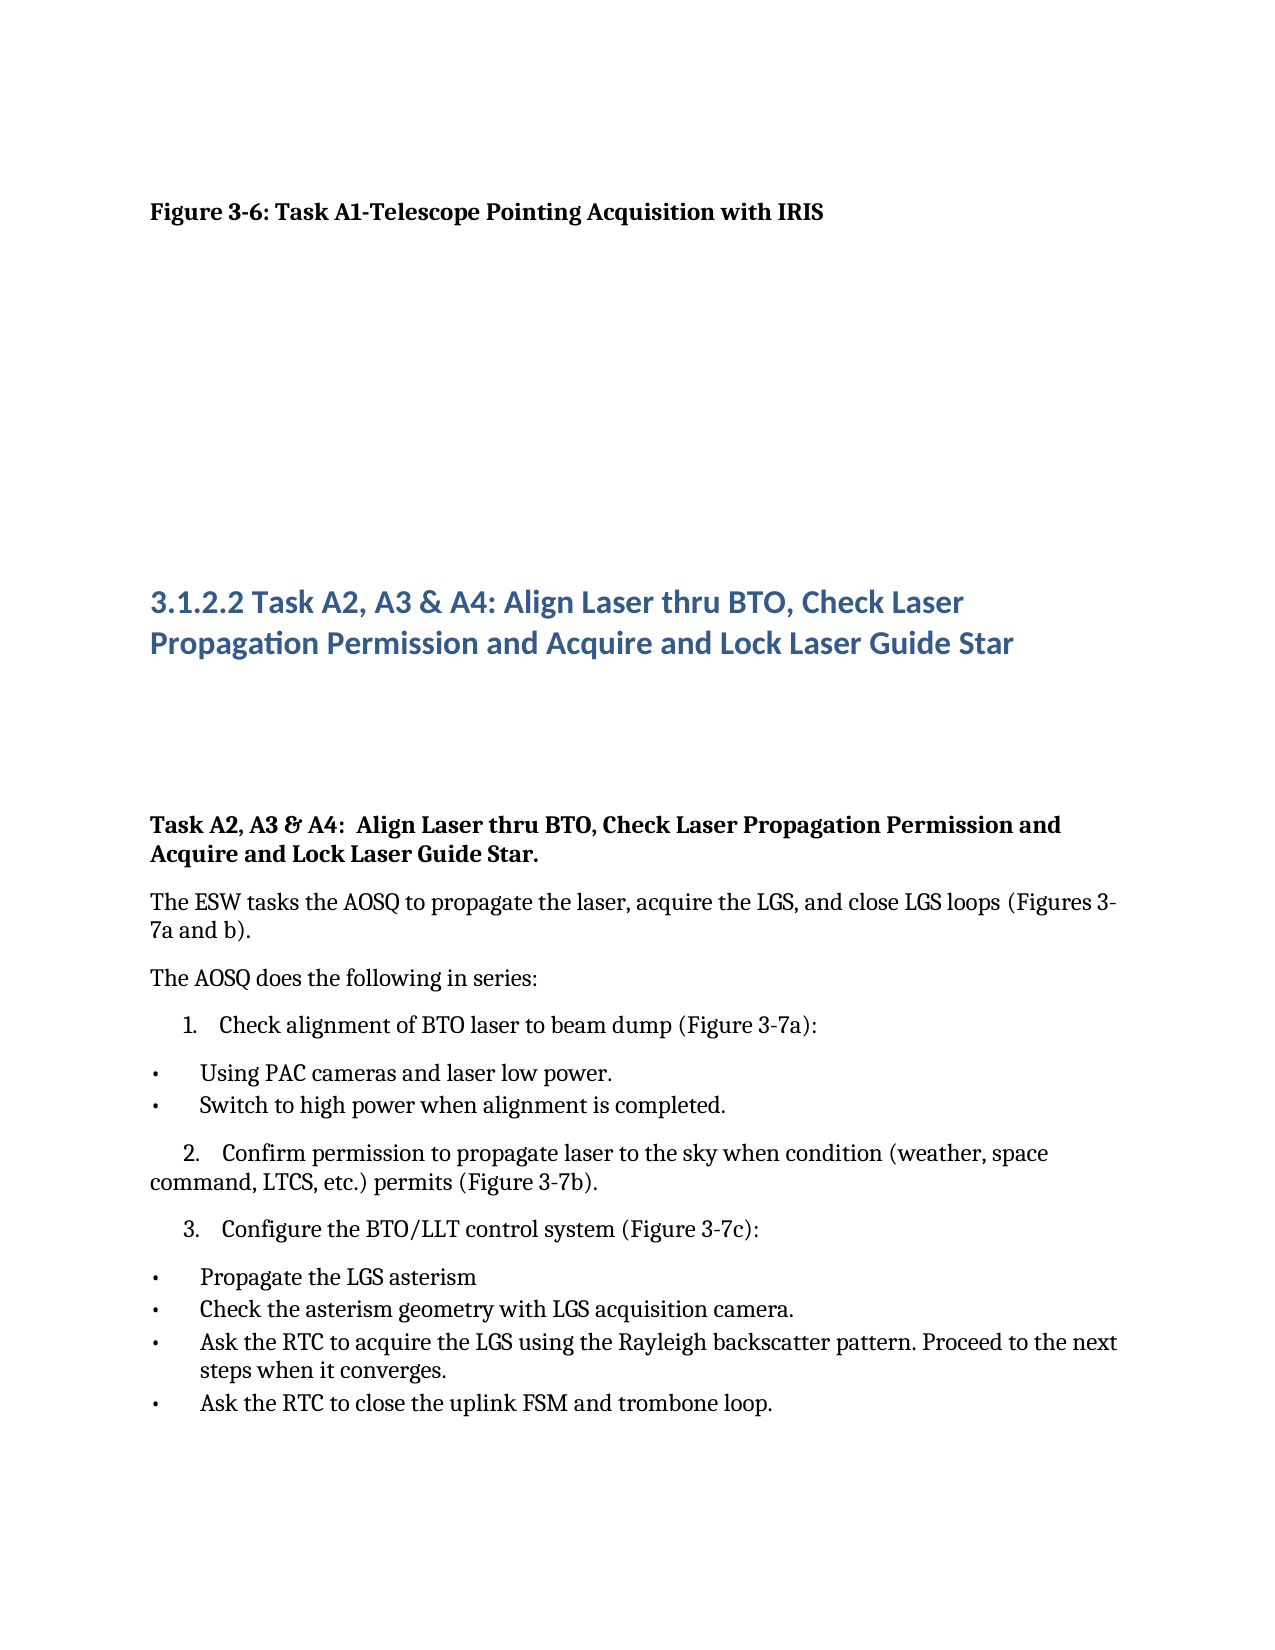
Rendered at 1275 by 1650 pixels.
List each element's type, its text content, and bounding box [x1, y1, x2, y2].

list Switch to high power when alignment is completed. [150, 1091, 1125, 1120]
text 2. Confirm permission to propagate laser to the sky when condition (weather, space command, LTCS, etc.) permits (Figure 3-7b). [150, 1139, 1125, 1196]
list Ask the RTC to close the uplink FSM and trombone loop. [150, 1389, 1125, 1418]
text The ESW tasks the AOSQ to propagate the laser, acquire the LGS, and close LGS loops (Figures 3-7a and b). [150, 888, 1125, 945]
list Check the asterism geometry with LGS acquisition camera. [150, 1295, 1125, 1324]
text 1. Check alignment of BTO laser to beam dump (Figure 3-7a): [150, 1011, 1125, 1040]
text The AOSQ does the following in series: [150, 964, 1125, 993]
subtitle 3.1.2.2 Task A2, A3 & A4: Align Laser thru BTO, Check Laser Propagation Permission and Acquire and Lock Laser Guide Star [150, 581, 1125, 663]
text 3. Configure the BTO/LLT control system (Figure 3-7c): [150, 1215, 1125, 1244]
text Task A2, A3 & A4: Align Laser thru BTO, Check Laser Propagation Permission and Acquire and Lock Laser Guide Star. [150, 811, 1125, 869]
text Figure 3-6: Task A1-Telescope Pointing Acquisition with IRIS [150, 197, 1125, 226]
list Propagate the LGS asterism [150, 1263, 1125, 1291]
list Using PAC cameras and laser low power. [150, 1059, 1125, 1088]
list Ask the RTC to acquire the LGS using the Rayleigh backscatter pattern. Proceed to the next steps when it converges. [150, 1328, 1125, 1385]
